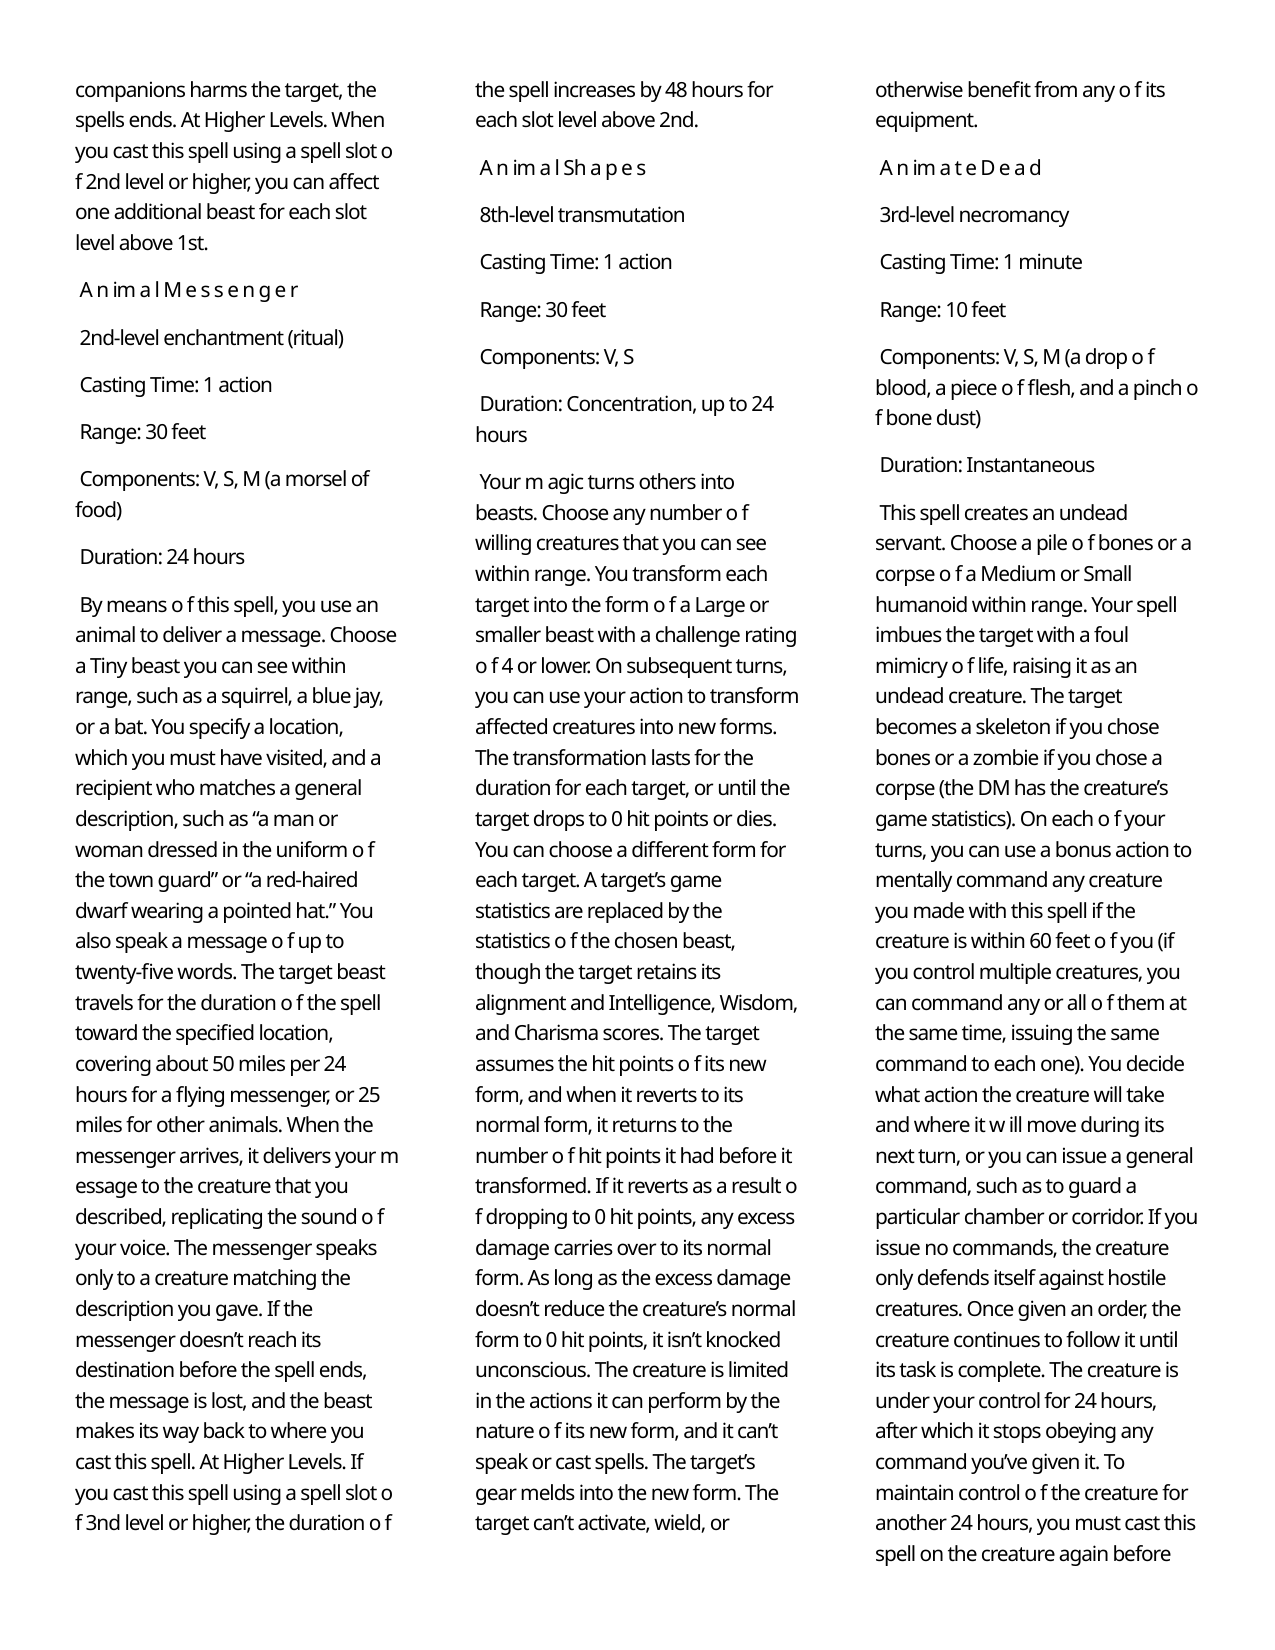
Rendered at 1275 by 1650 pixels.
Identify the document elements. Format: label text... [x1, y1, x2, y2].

text Range: 30 feet [475, 295, 800, 323]
text Duration: Instantaneous [875, 451, 1200, 479]
text A n im a l Sh a p e s [475, 153, 800, 181]
text Range: 30 feet [75, 417, 400, 446]
text Range: 10 feet [875, 295, 1200, 323]
text A n im a t e D e a d [875, 153, 1200, 181]
text Duration: Concentration, up to 24 hours [475, 389, 800, 448]
text 3rd-level necromancy [875, 200, 1200, 229]
text Components: V, S, M (a morsel of food) [75, 464, 400, 524]
text Duration: 24 hours [75, 542, 400, 571]
text By means o f this spell, you use an animal to deliver a message. Choose a Tiny beast you can see within range, such as a squirrel, a blue jay, or a bat. You specify a location, which you must have visited, and a recipient who matches a general description, such as “a man or woman dressed in the uniform o f the town guard” or “a red-haired dwarf wearing a pointed hat.” You also speak a message o f up to twenty-five words. The target beast travels for the duration o f the spell toward the specified location, covering about 50 miles per 24 hours for a flying messenger, or 25 miles for other animals. When the messenger arrives, it delivers your m essage to the creature that you described, replicating the sound o f your voice. The messenger speaks only to a creature matching the description you gave. If the messenger doesn’t reach its destination before the spell ends, the message is lost, and the beast makes its way back to where you cast this spell. At Higher Levels. If you cast this spell using a spell slot o f 3nd level or higher, the duration o f the spell increases by 48 hours for each slot level above 2nd. [75, 590, 400, 1537]
text Components: V, S [475, 342, 800, 371]
text Components: V, S, M (a drop o f blood, a piece o f flesh, and a pinch o f bone dust) [875, 342, 1200, 432]
text 2nd-level enchantment (ritual) [75, 323, 400, 351]
text Casting Time: 1 action [475, 247, 800, 276]
text 8th-level transmutation [475, 200, 800, 229]
text Casting Time: 1 action [75, 370, 400, 398]
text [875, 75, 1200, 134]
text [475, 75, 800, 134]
text Your m agic turns others into beasts. Choose any number o f willing creatures that you can see within range. You transform each target into the form o f a Large or smaller beast with a challenge rating o f 4 or lower. On subsequent turns, you can use your action to transform affected creatures into new forms. The transformation lasts for the duration for each target, or until the target drops to 0 hit points or dies. You can choose a different form for each target. A target’s game statistics are replaced by the statistics o f the chosen beast, though the target retains its alignment and Intelligence, Wisdom, and Charisma scores. The target assumes the hit points o f its new form, and when it reverts to its normal form, it returns to the number o f hit points it had before it transformed. If it reverts as a result o f dropping to 0 hit points, any excess damage carries over to its normal form. As long as the excess damage doesn’t reduce the creature’s normal form to 0 hit points, it isn’t knocked unconscious. The creature is limited in the actions it can perform by the nature o f its new form, and it can’t speak or cast spells. The target’s gear melds into the new form. The target can’t activate, wield, or otherwise benefit from any o f its equipment. [475, 467, 800, 1537]
text A n im a l M e s s e n g e r [75, 275, 400, 304]
text Casting Time: 1 minute [875, 247, 1200, 276]
